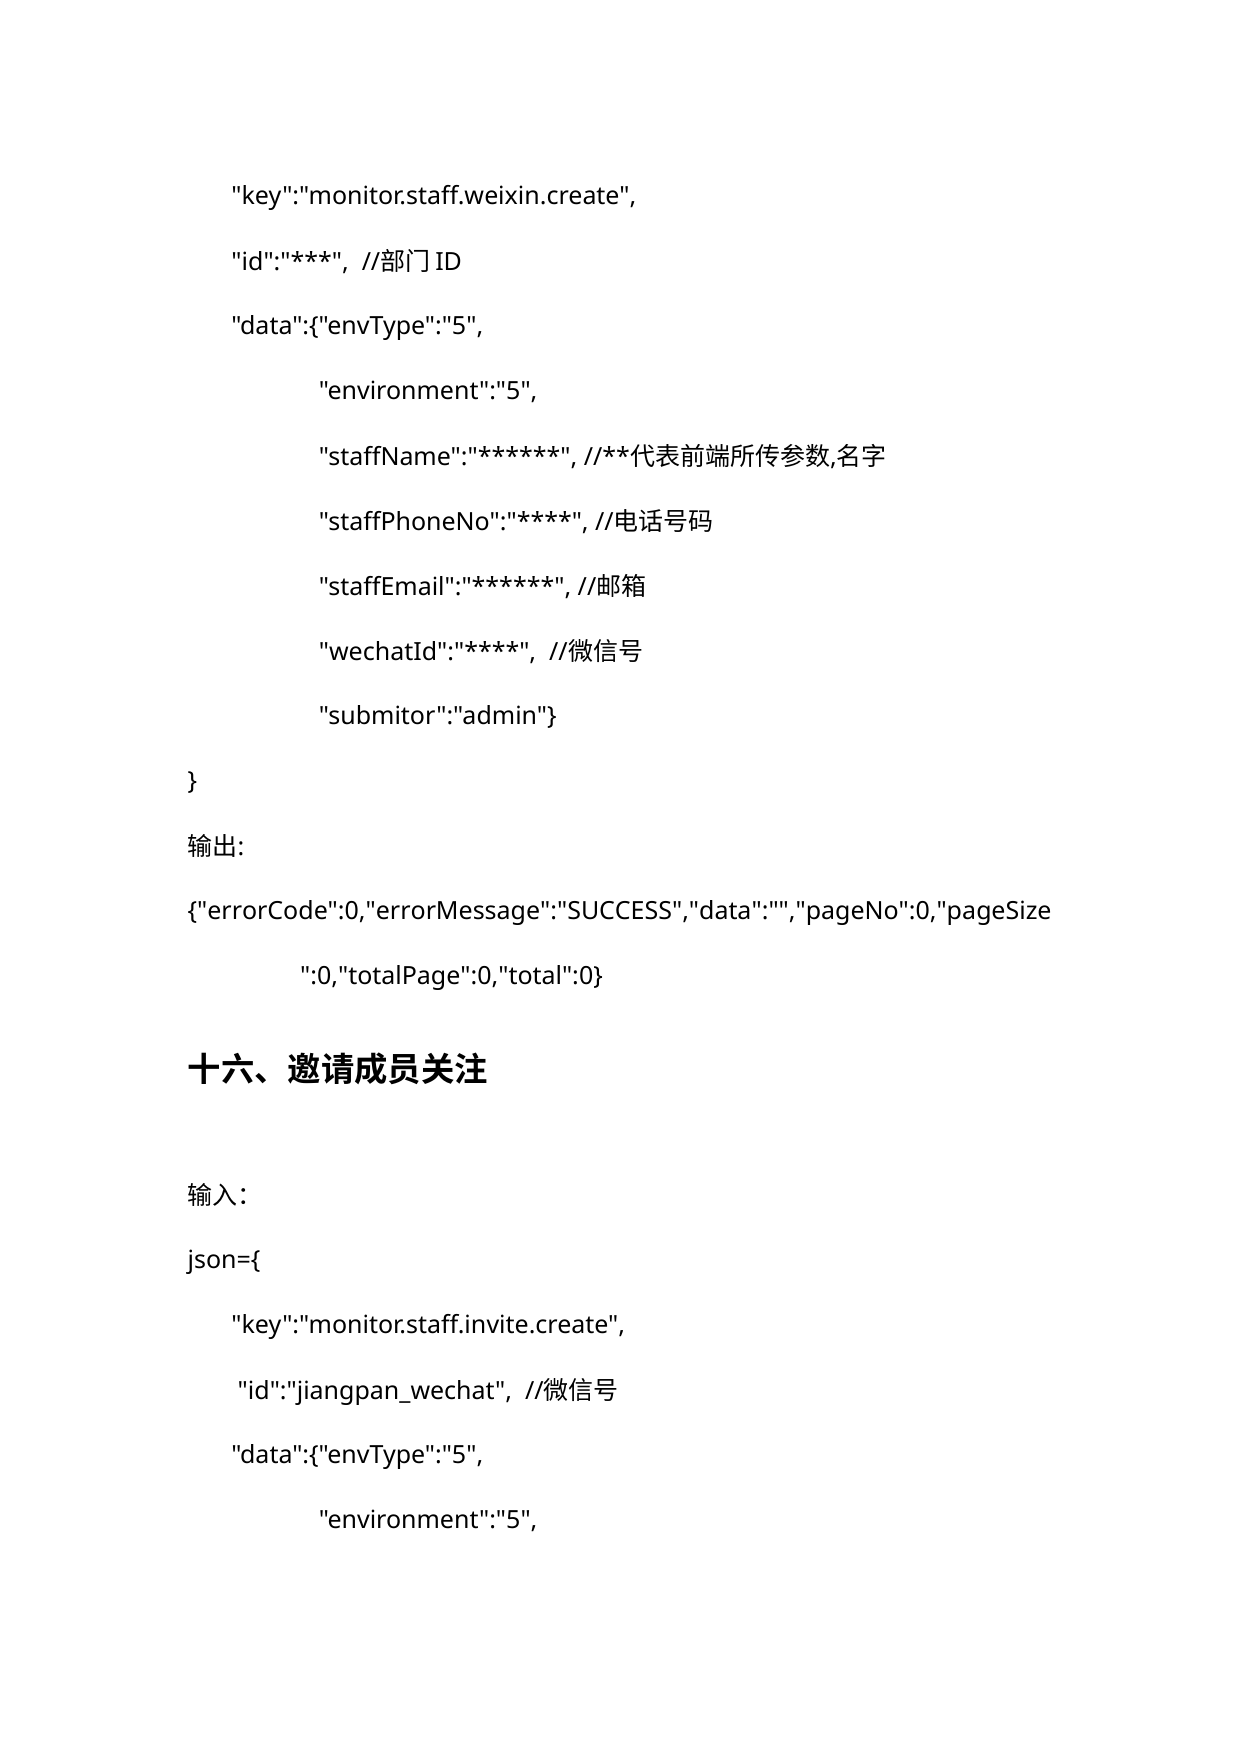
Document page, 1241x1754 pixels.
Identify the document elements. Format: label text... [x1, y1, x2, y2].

text "key":"monitor.staff.invite.create", [187, 1291, 1053, 1356]
text "data":{"envType":"5", [187, 1421, 1053, 1486]
text } [187, 747, 1053, 812]
text {"errorCode":0,"errorMessage":"SUCCESS","data":"","pageNo":0,"pageSize":0,"totalPage":0,"total":0} [187, 877, 1053, 1007]
text "id":"jiangpan_wechat", //微信号 [187, 1356, 1053, 1421]
text "environment":"5", [275, 1486, 1053, 1551]
text "staffEmail":"******", //邮箱 [275, 552, 1053, 617]
text "wechatId":"****", //微信号 [275, 617, 1053, 682]
text "data":{"envType":"5", [187, 292, 1053, 357]
text "staffPhoneNo":"****", //电话号码 [275, 487, 1053, 552]
text 输出: [187, 812, 1053, 877]
text "submitor":"admin"} [275, 682, 1053, 747]
text "environment":"5", [275, 357, 1053, 422]
text json={ [187, 1226, 1053, 1291]
subtitle 十六、邀请成员关注 [187, 1034, 1053, 1099]
text "key":"monitor.staff.weixin.create", [187, 162, 1053, 227]
text "id":"***", //部门ID [187, 227, 1053, 292]
text "staffName":"******", //**代表前端所传参数,名字 [275, 422, 1053, 487]
text 输入： [187, 1161, 1053, 1226]
